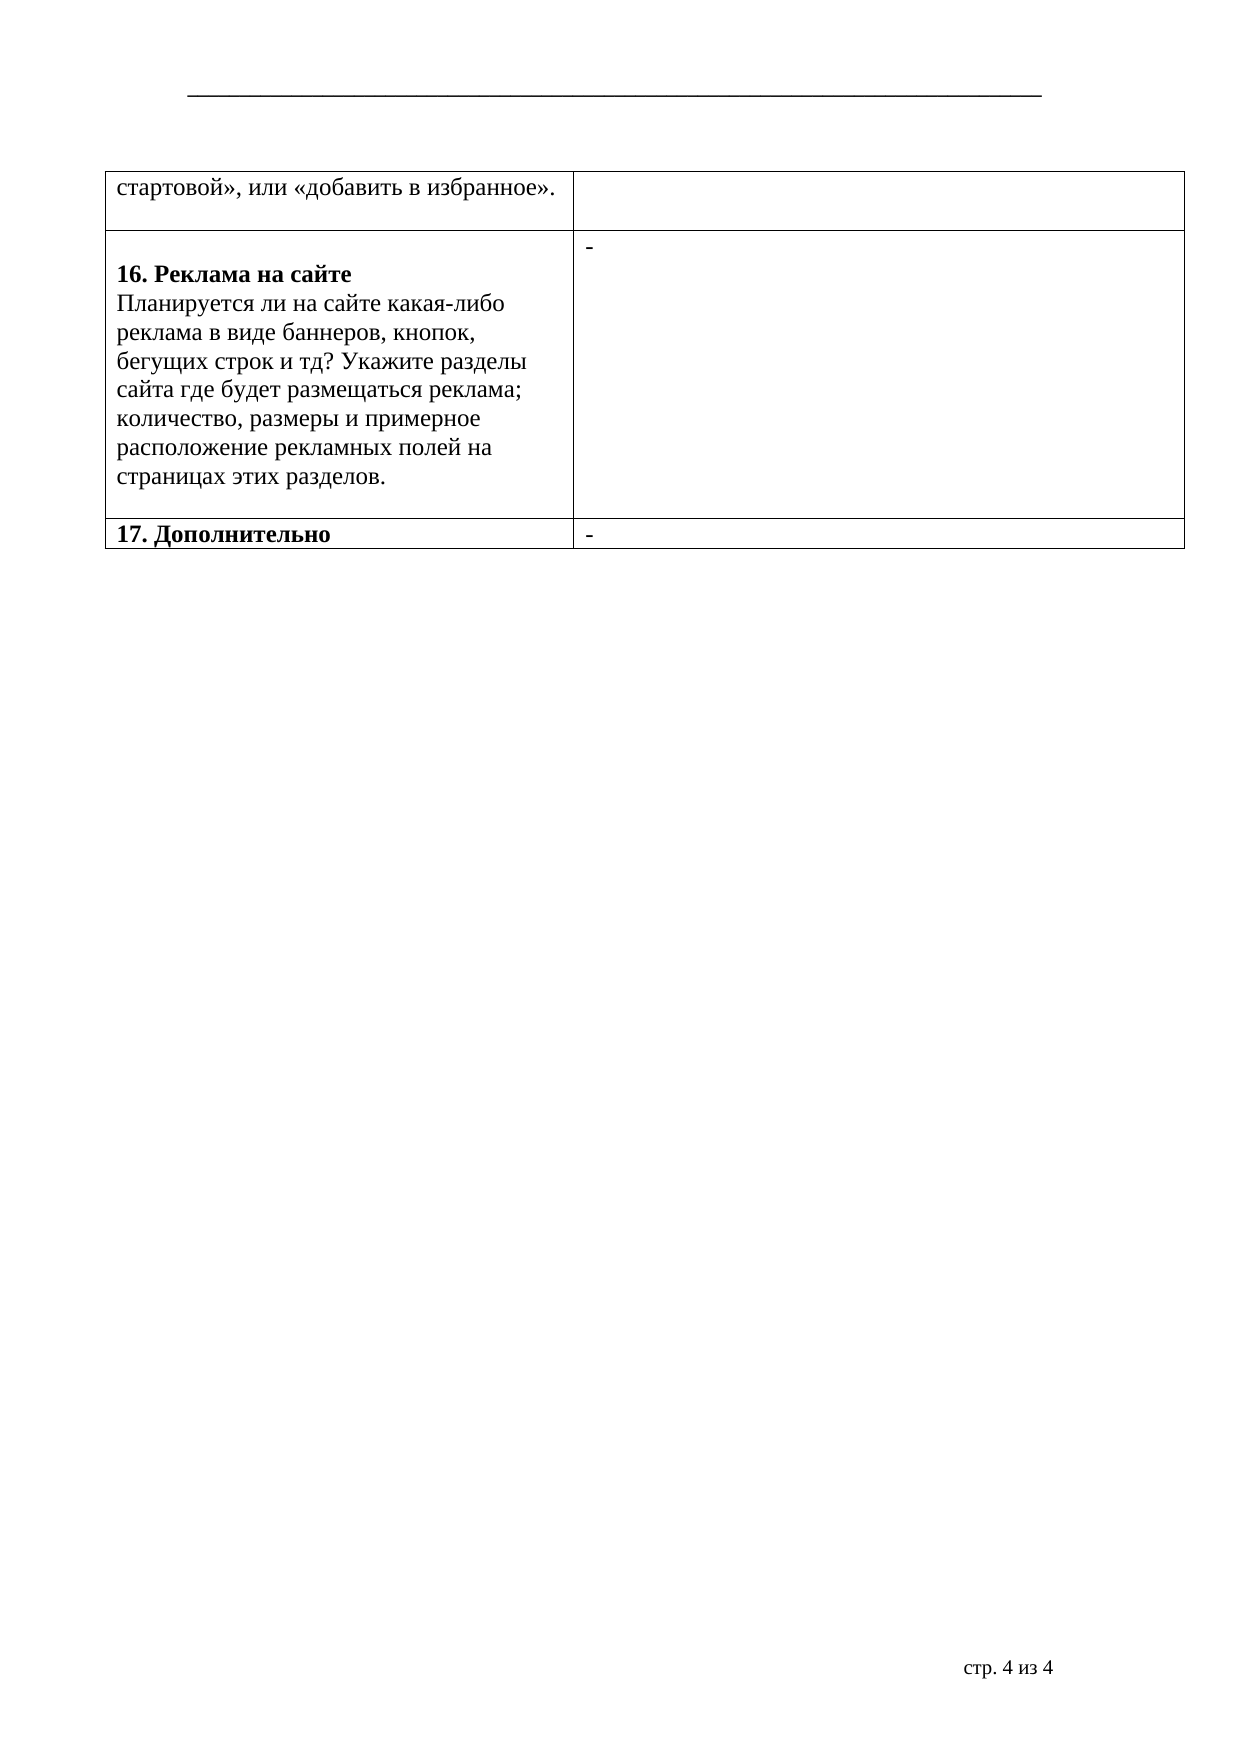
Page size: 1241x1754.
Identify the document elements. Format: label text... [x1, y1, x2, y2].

table_cell - [574, 519, 1184, 548]
table_cell - [574, 231, 1184, 518]
table_cell 17. Дополнительно [106, 519, 573, 548]
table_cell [106, 172, 573, 230]
table_cell 16. Реклама на сайте Планируется ли на сайте какая-либо реклама в виде баннеров, кнопок, бегущих строк и тд? Укажите разделы сайта где будет размещаться реклама; количество, размеры и примерное расположение рекламных полей на страницах этих разделов. [106, 231, 573, 518]
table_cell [574, 172, 1184, 230]
